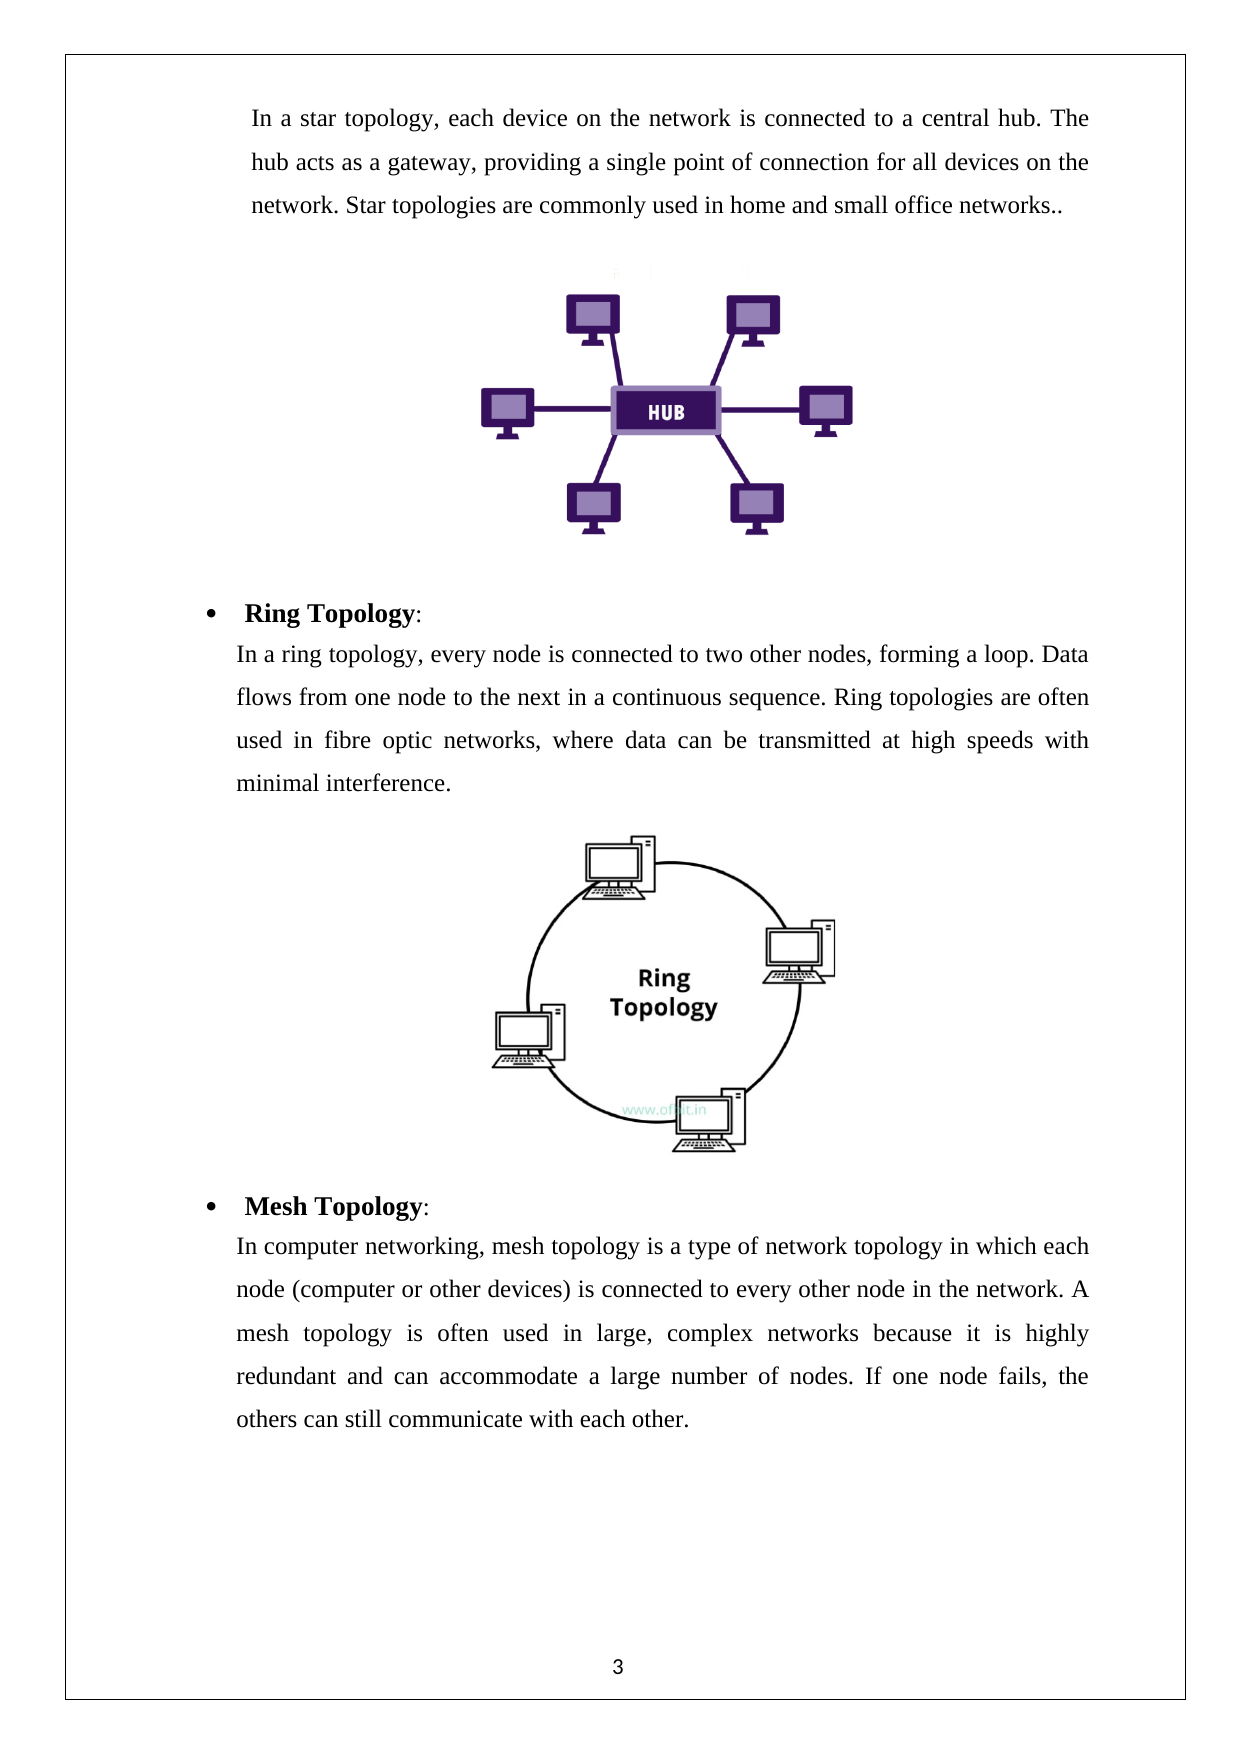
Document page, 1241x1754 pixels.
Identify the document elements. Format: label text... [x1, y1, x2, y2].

picture [491, 821, 836, 1166]
text In computer networking, mesh topology is a type of network topology in which each node (computer or other devices) is connected to every other node in the network. A mesh topology is often used in large, complex networks because it is highly redundant and can accommodate a large number of nodes. If one node fails, the others can still communicate with each other. [236, 1231, 1090, 1433]
list Mesh Topology: [207, 1190, 1090, 1221]
text In a ring topology, every node is connected to two other nodes, forming a loop. Data flows from one node to the next in a continuous sequence. Ring topologies are often used in fibre optic networks, where data can be transmitted at high speeds with minimal interference. [236, 639, 1090, 797]
list Ring Topology: [207, 597, 1090, 628]
picture [464, 243, 877, 573]
text In a star topology, each device on the network is connected to a central hub. The hub acts as a gateway, providing a single point of connection for all devices on the network. Star topologies are commonly used in home and small office networks.. [251, 103, 1090, 218]
